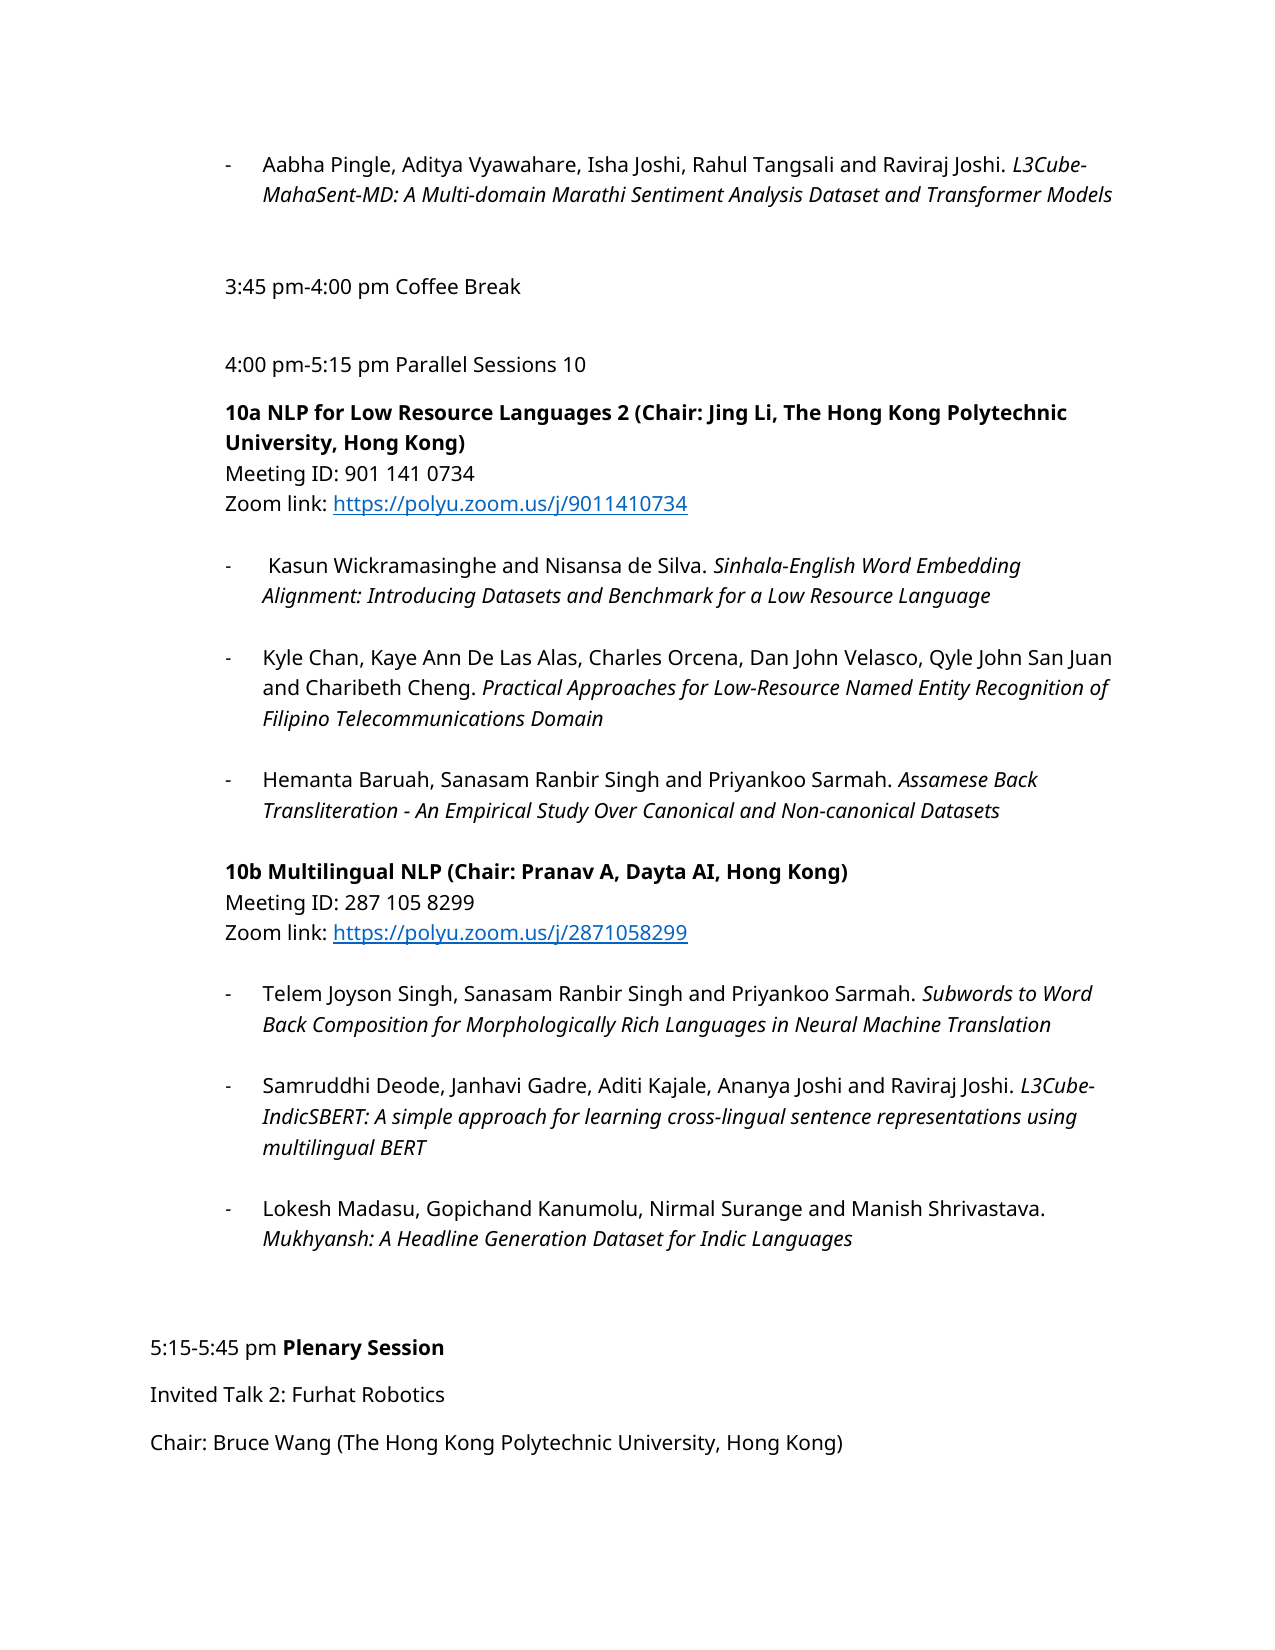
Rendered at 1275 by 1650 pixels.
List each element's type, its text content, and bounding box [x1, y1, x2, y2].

list Telem Joyson Singh, Sanasam Ranbir Singh and Priyankoo Sarmah. Subwords to Word Back Composition for Morphologically Rich Languages in Neural Machine Translation [225, 979, 1125, 1039]
list Meeting ID: 901 141 0734 [225, 459, 1125, 487]
list Hemanta Baruah, Sanasam Ranbir Singh and Priyankoo Sarmah. Assamese Back Transliteration - An Empirical Study Over Canonical and Non-canonical Datasets [225, 765, 1125, 824]
list Samruddhi Deode, Janhavi Gadre, Aditi Kajale, Ananya Joshi and Raviraj Joshi. L3Cube-IndicSBERT: A simple approach for learning cross-lingual sentence representations using multilingual BERT [225, 1071, 1125, 1161]
text 4:00 pm-5:15 pm Parallel Sessions 10 [150, 350, 1125, 379]
list Zoom link: https://polyu.zoom.us/j/2871058299 [225, 918, 1125, 947]
list 10b Multilingual NLP (Chair: Pranav A, Dayta AI, Hong Kong) [225, 857, 1125, 886]
list Aabha Pingle, Aditya Vyawahare, Isha Joshi, Rahul Tangsali and Raviraj Joshi. L3Cube-MahaSent-MD: A Multi-domain Marathi Sentiment Analysis Dataset and Transformer Models [225, 150, 1125, 209]
list Lokesh Madasu, Gopichand Kanumolu, Nirmal Surange and Manish Shrivastava. Mukhyansh: A Headline Generation Dataset for Indic Languages [225, 1194, 1125, 1253]
list Kasun Wickramasinghe and Nisansa de Silva. Sinhala-English Word Embedding Alignment: Introducing Datasets and Benchmark for a Low Resource Language [225, 551, 1125, 610]
text 5:15-5:45 pm Plenary Session [150, 1333, 1125, 1362]
list Kyle Chan, Kaye Ann De Las Alas, Charles Orcena, Dan John Velasco, Qyle John San Juan and Charibeth Cheng. Practical Approaches for Low-Resource Named Entity Recognition of Filipino Telecommunications Domain [225, 643, 1125, 732]
list 10a NLP for Low Resource Languages 2 (Chair: Jing Li, The Hong Kong Polytechnic University, Hong Kong) [225, 398, 1125, 457]
list Zoom link: https://polyu.zoom.us/j/9011410734 [225, 489, 1125, 518]
list Meeting ID: 287 105 8299 [225, 888, 1125, 916]
text Invited Talk 2: Furhat Robotics [150, 1380, 1125, 1409]
text Chair: Bruce Wang (The Hong Kong Polytechnic University, Hong Kong) [150, 1428, 1125, 1456]
list 3:45 pm-4:00 pm Coffee Break [225, 272, 1125, 301]
